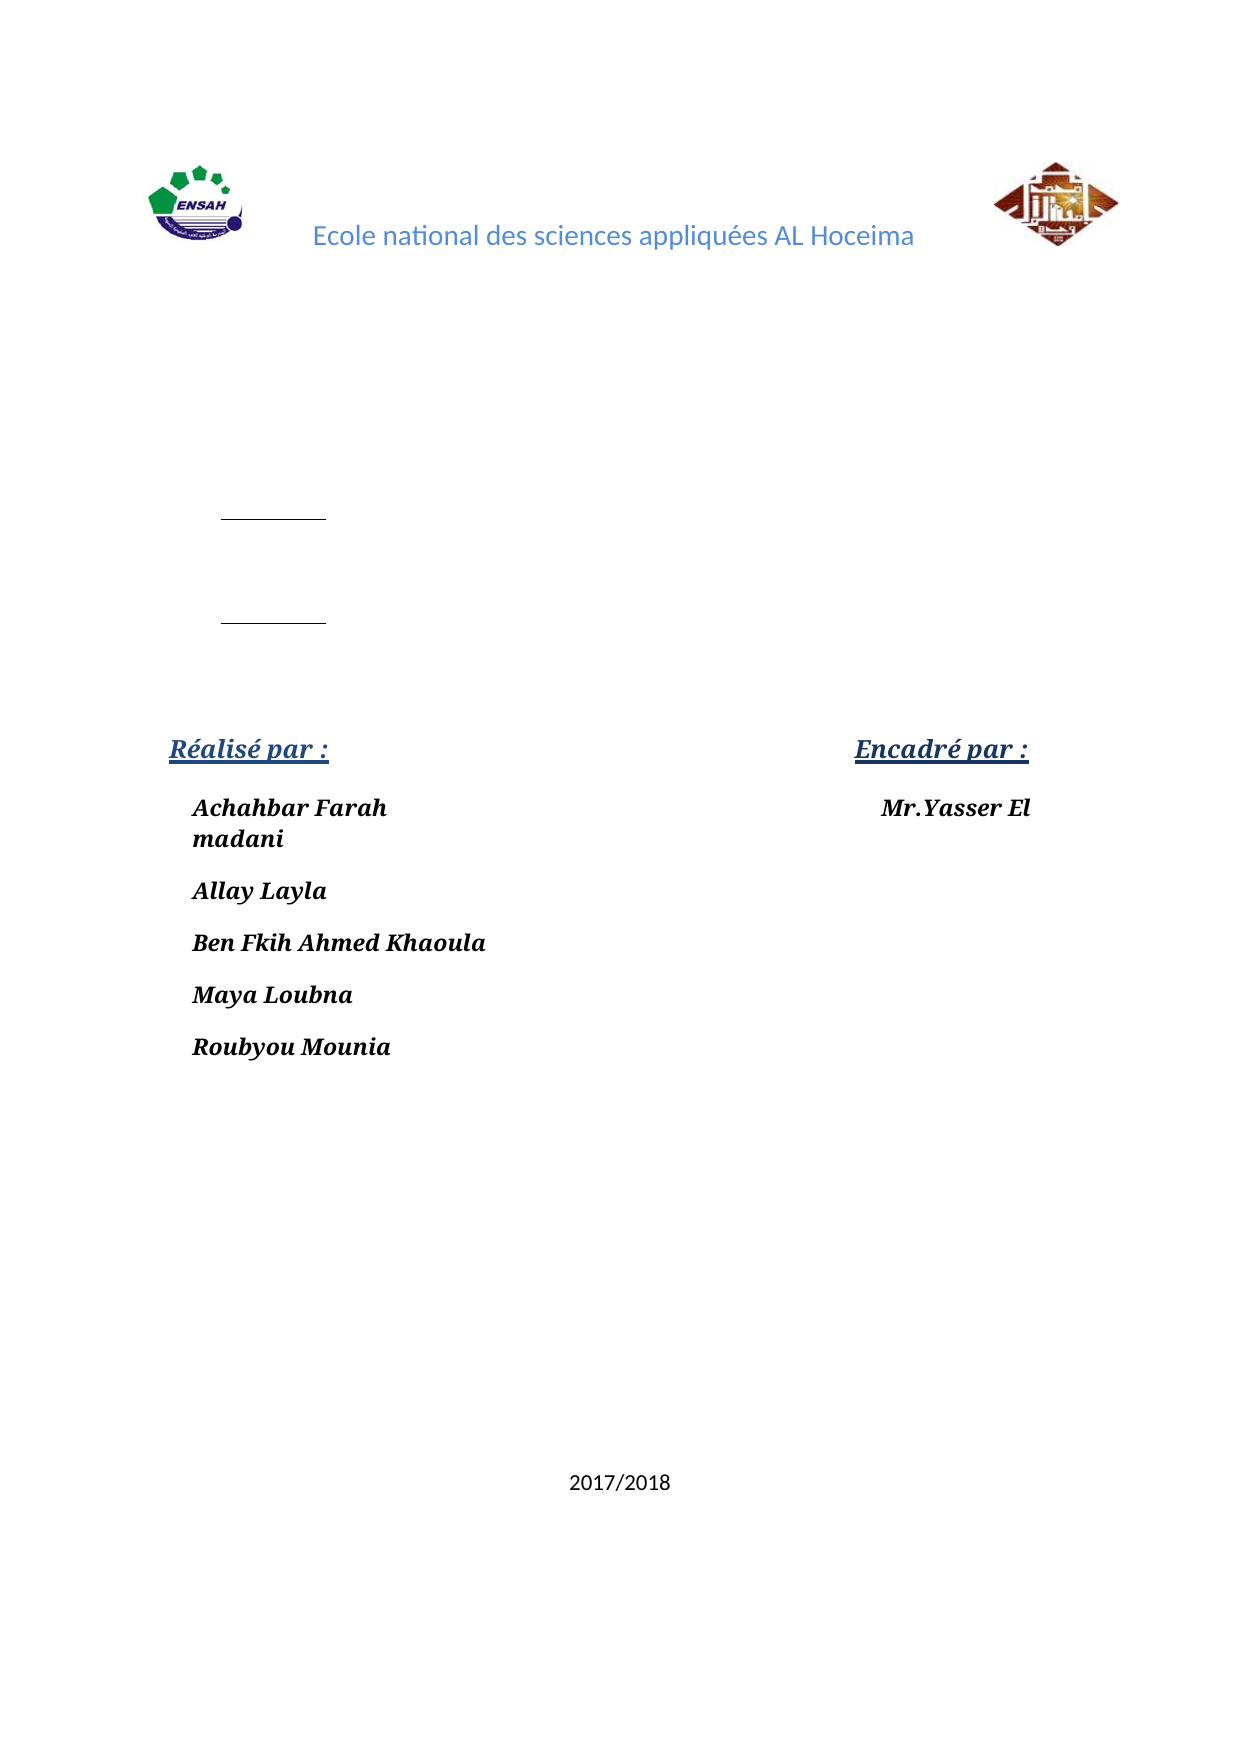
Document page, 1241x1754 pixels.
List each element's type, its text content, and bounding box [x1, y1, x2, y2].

picture [994, 162, 1119, 246]
text Ben Fkih Ahmed Khaoula [192, 927, 1093, 958]
text Ecole national des sciences appliquées AL Hoceima [118, 162, 1143, 253]
text Roubyou Mounia [192, 1031, 1093, 1062]
text Allay Layla [192, 875, 1093, 906]
text Achahbar Farah Mr.Yasser El madani [192, 792, 1093, 854]
text Réalisé par : Encadré par : [162, 732, 1093, 766]
picture [142, 162, 254, 246]
text Maya Loubna [192, 979, 1093, 1010]
text 2017/2018 [281, 1468, 1093, 1497]
